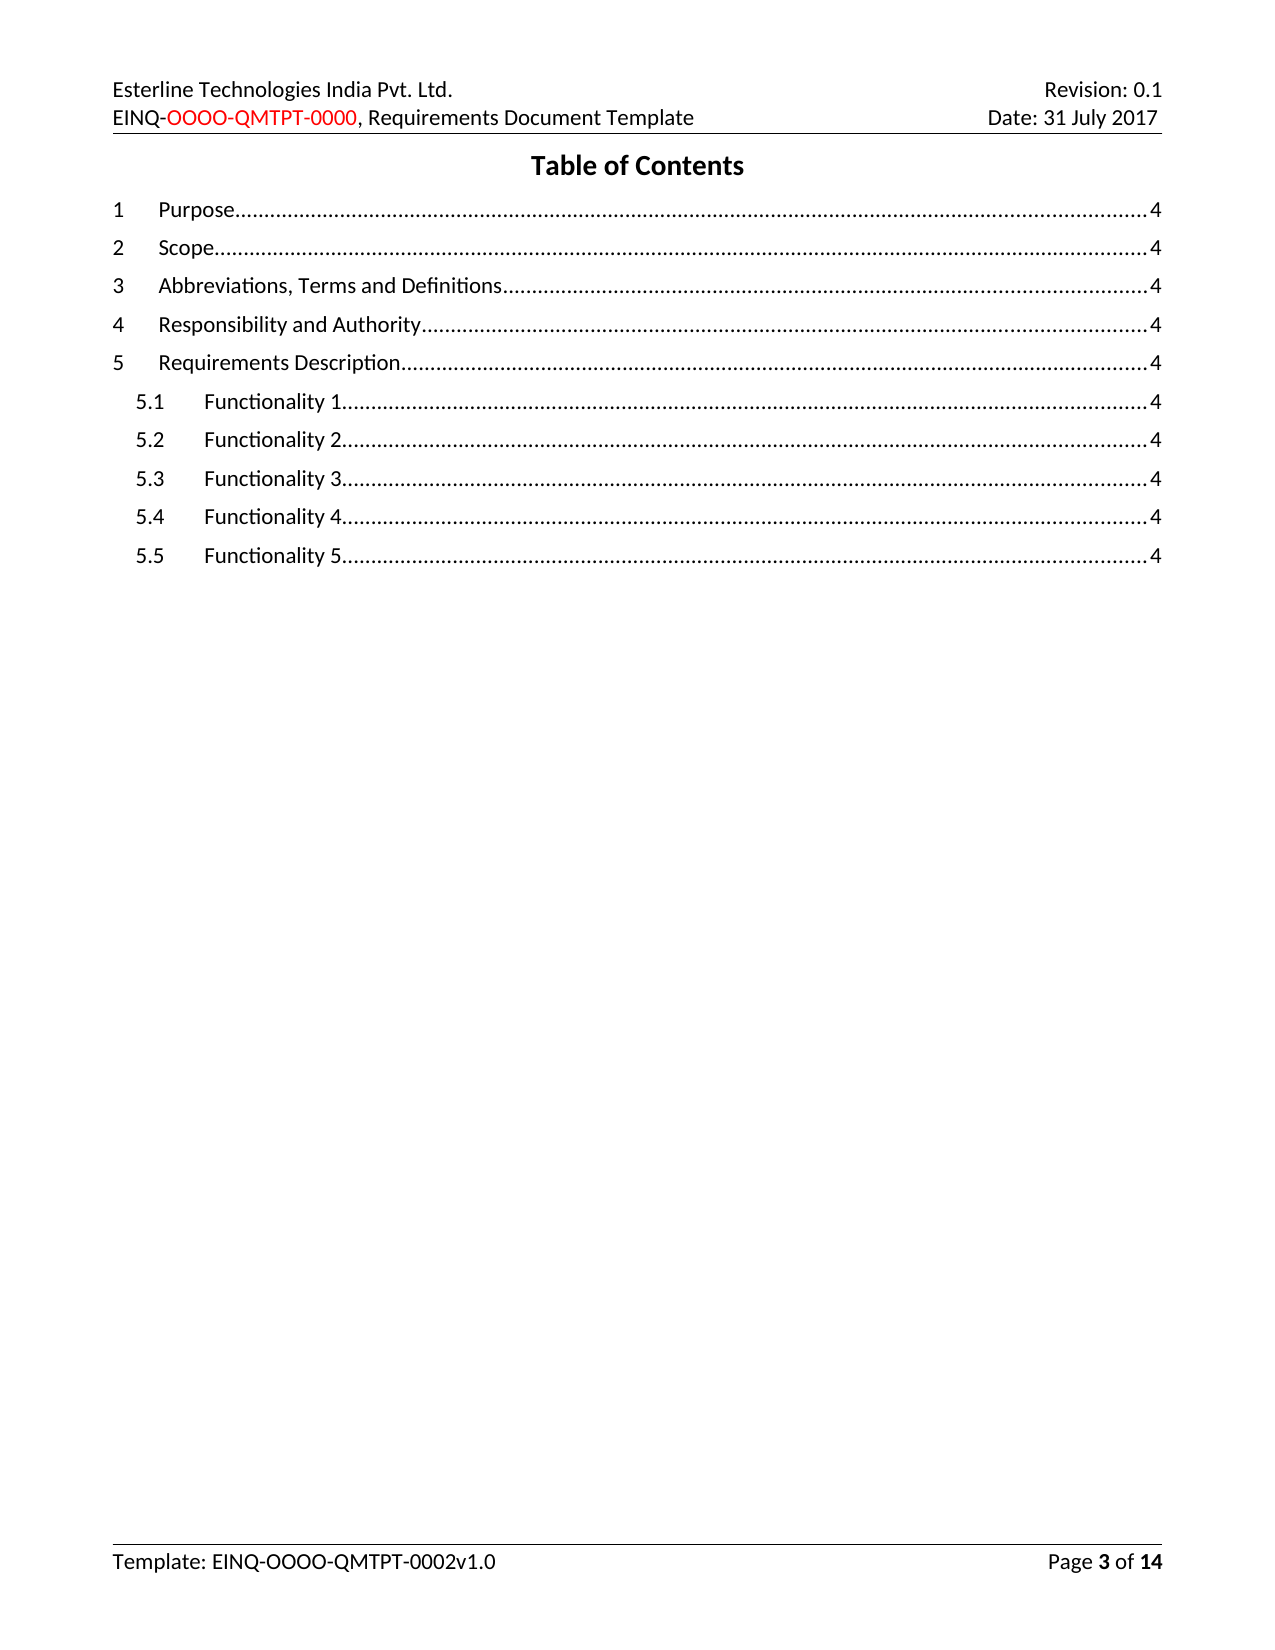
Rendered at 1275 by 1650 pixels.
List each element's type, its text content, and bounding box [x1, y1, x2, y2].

text 2 Scope 4 [112, 233, 1162, 261]
text 5.1 Functionality 1 4 [135, 387, 1162, 415]
text 4 Responsibility and Authority 4 [112, 310, 1162, 338]
text 5.3 Functionality 3 4 [135, 464, 1162, 492]
text 5.2 Functionality 2 4 [135, 425, 1162, 453]
text 5 Requirements Description 4 [112, 348, 1162, 377]
text 5.5 Functionality 5 4 [135, 541, 1162, 569]
text 5.4 Functionality 4 4 [135, 502, 1162, 530]
text 1 Purpose 4 [112, 195, 1162, 223]
text 3 Abbreviations, Terms and Definitions 4 [112, 272, 1162, 300]
text Table of Contents [112, 147, 1162, 182]
